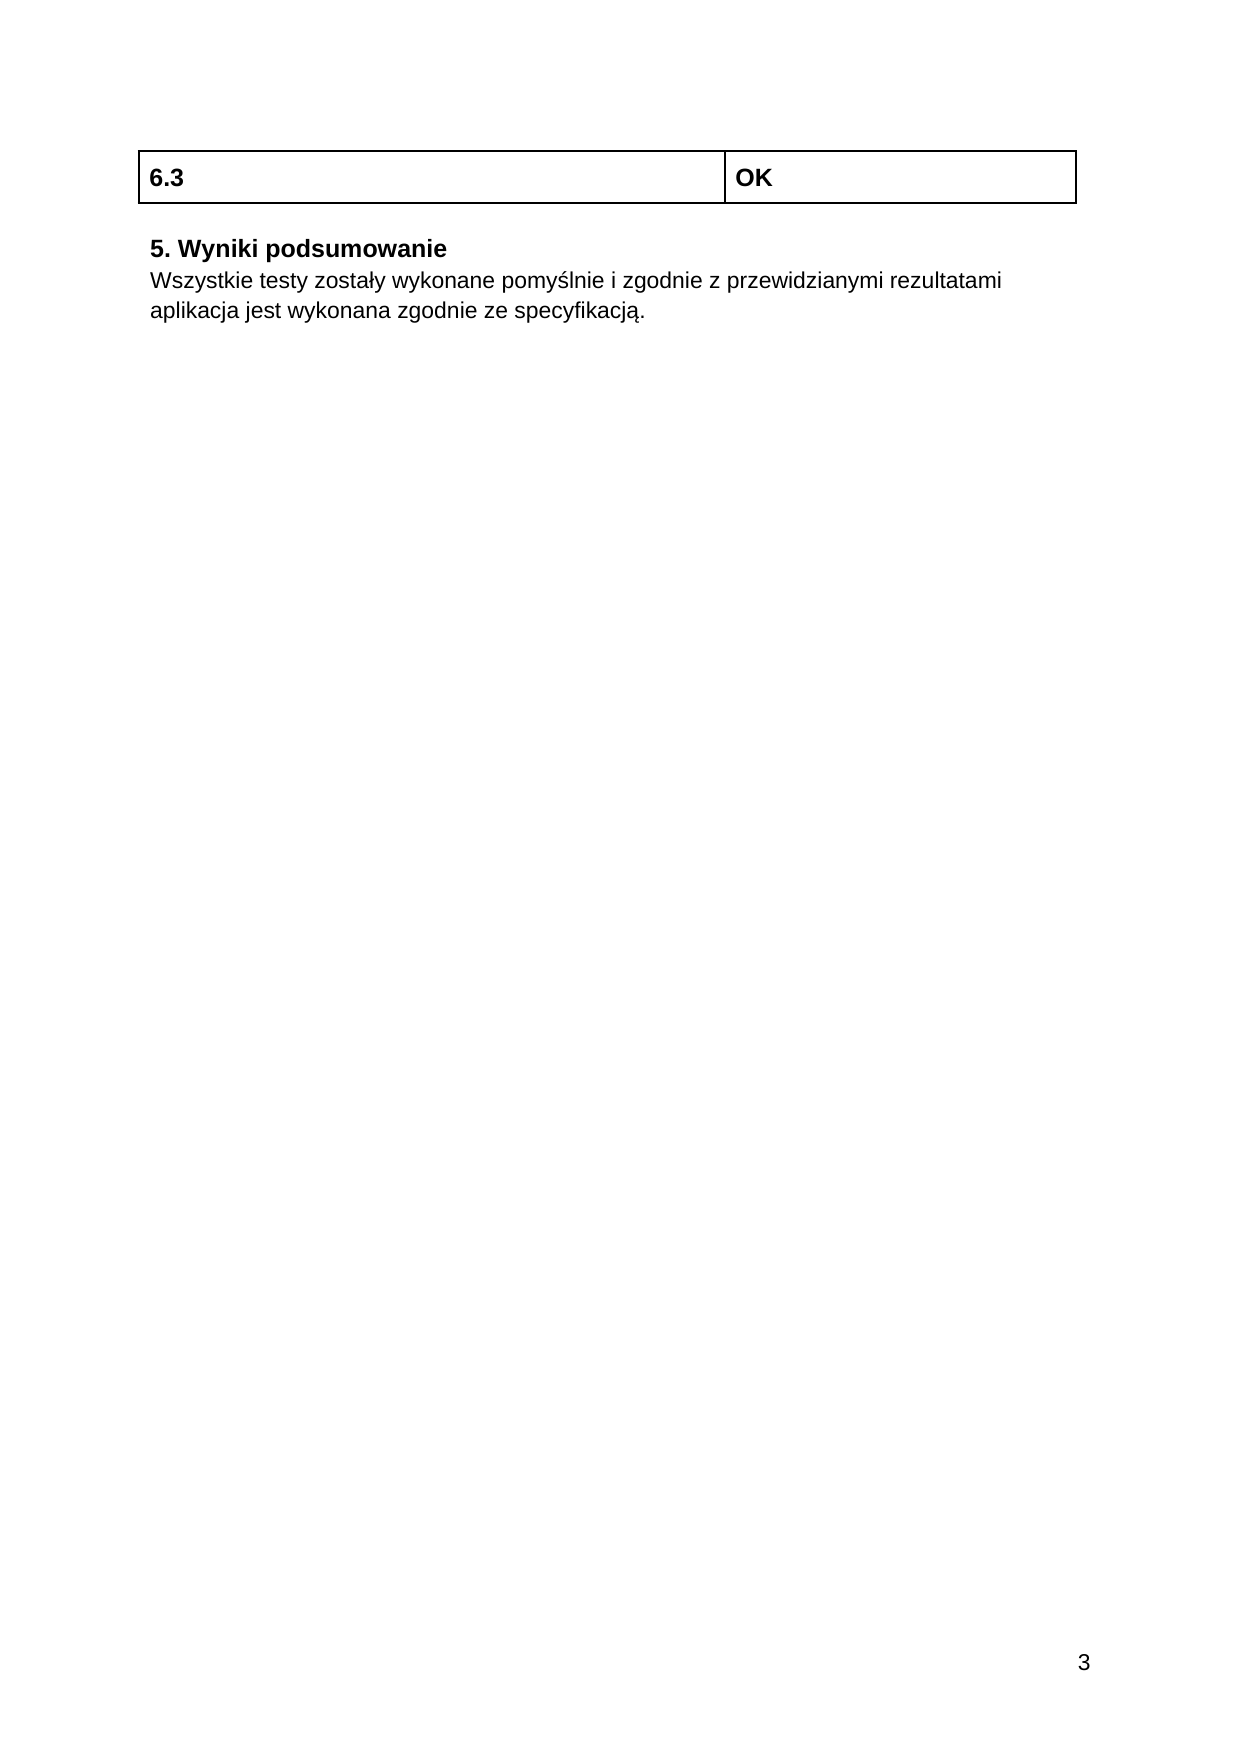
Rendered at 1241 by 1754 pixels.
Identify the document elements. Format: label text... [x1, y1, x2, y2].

subtitle 5. Wyniki podsumowanie [150, 234, 1090, 263]
table_cell 6.3 [140, 152, 724, 202]
table_cell OK [726, 152, 1075, 202]
text Wszystkie testy zostały wykonane pomyślnie i zgodnie z przewidzianymi rezultatami aplikacja jest wykonana zgodnie ze specyfikacją. [150, 267, 1090, 323]
